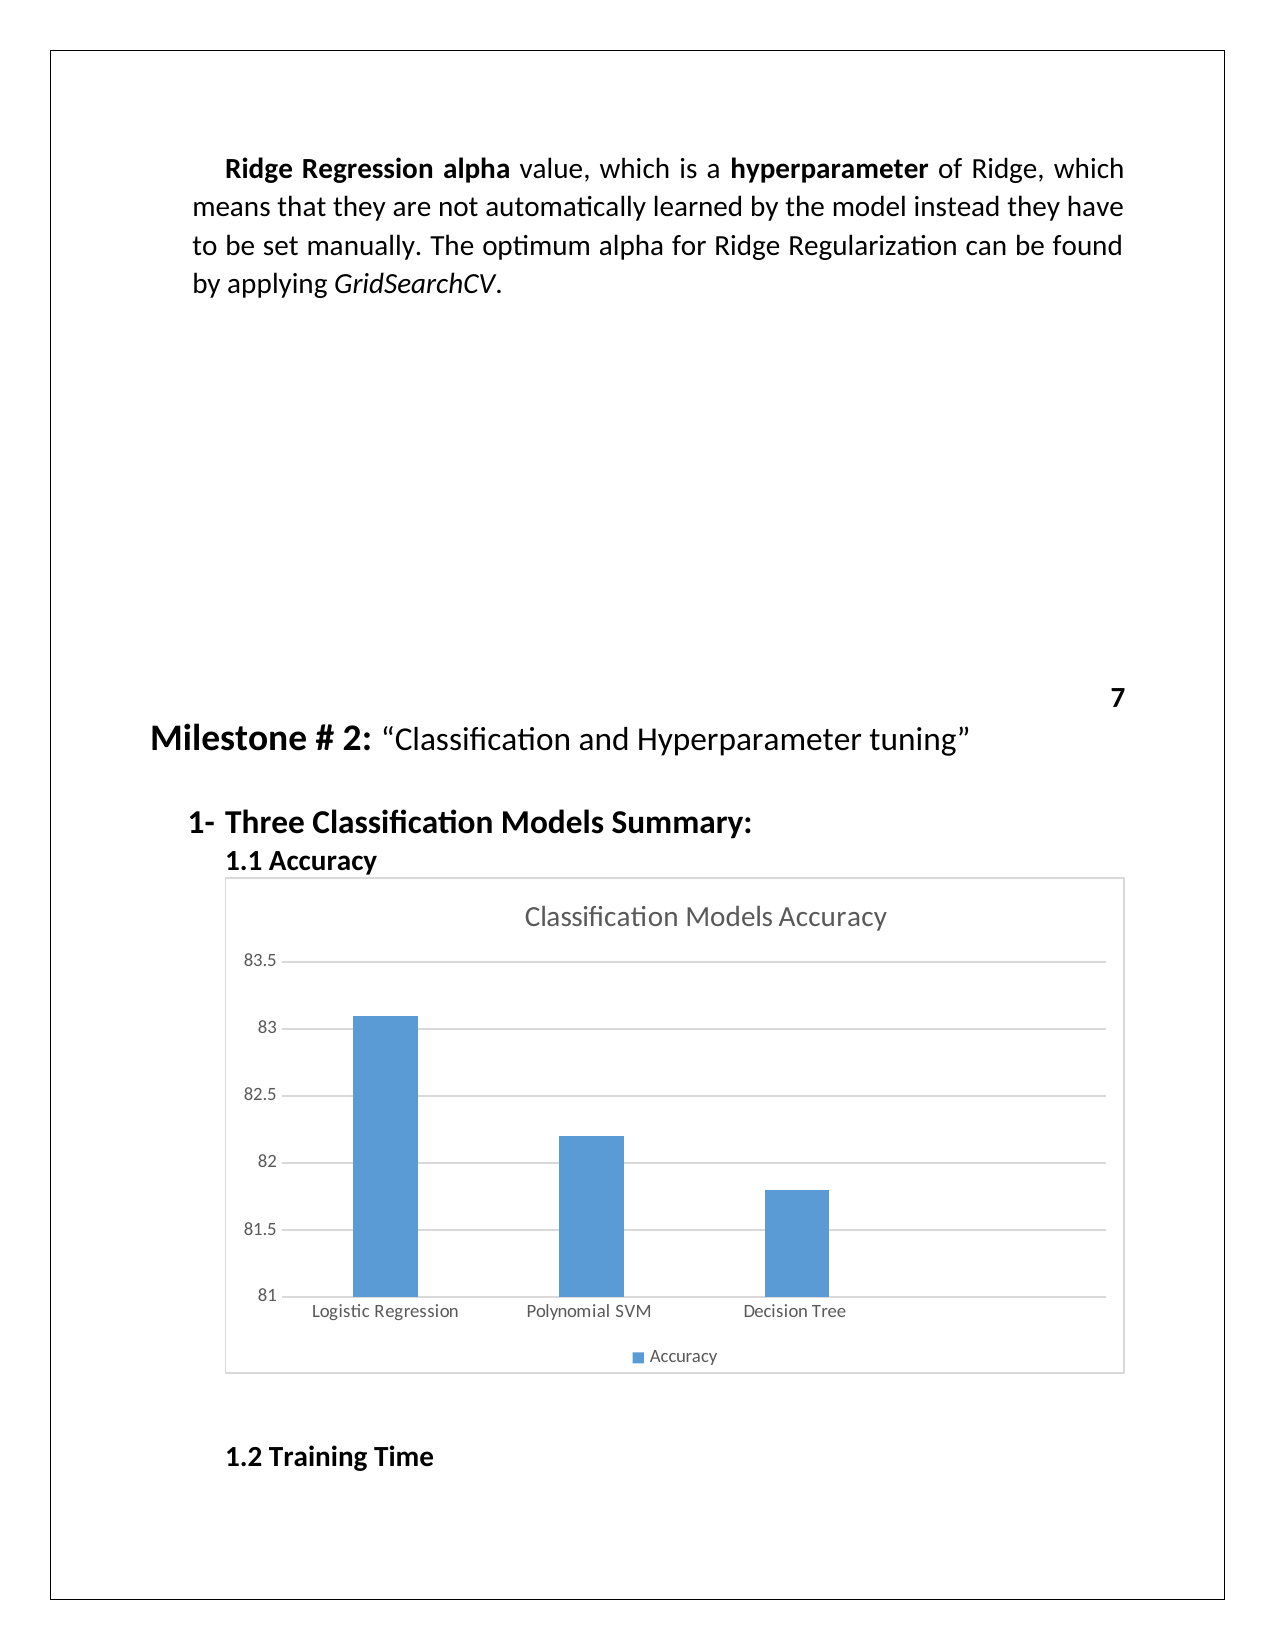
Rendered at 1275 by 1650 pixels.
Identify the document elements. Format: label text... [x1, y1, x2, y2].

list Training Time [225, 1438, 1125, 1474]
text Milestone # 2: “Classification and Hyperparameter tuning” [150, 714, 1125, 760]
list Accuracy [225, 842, 1125, 877]
list Three Classification Models Summary: [187, 801, 1125, 842]
text 7 [150, 679, 1125, 714]
